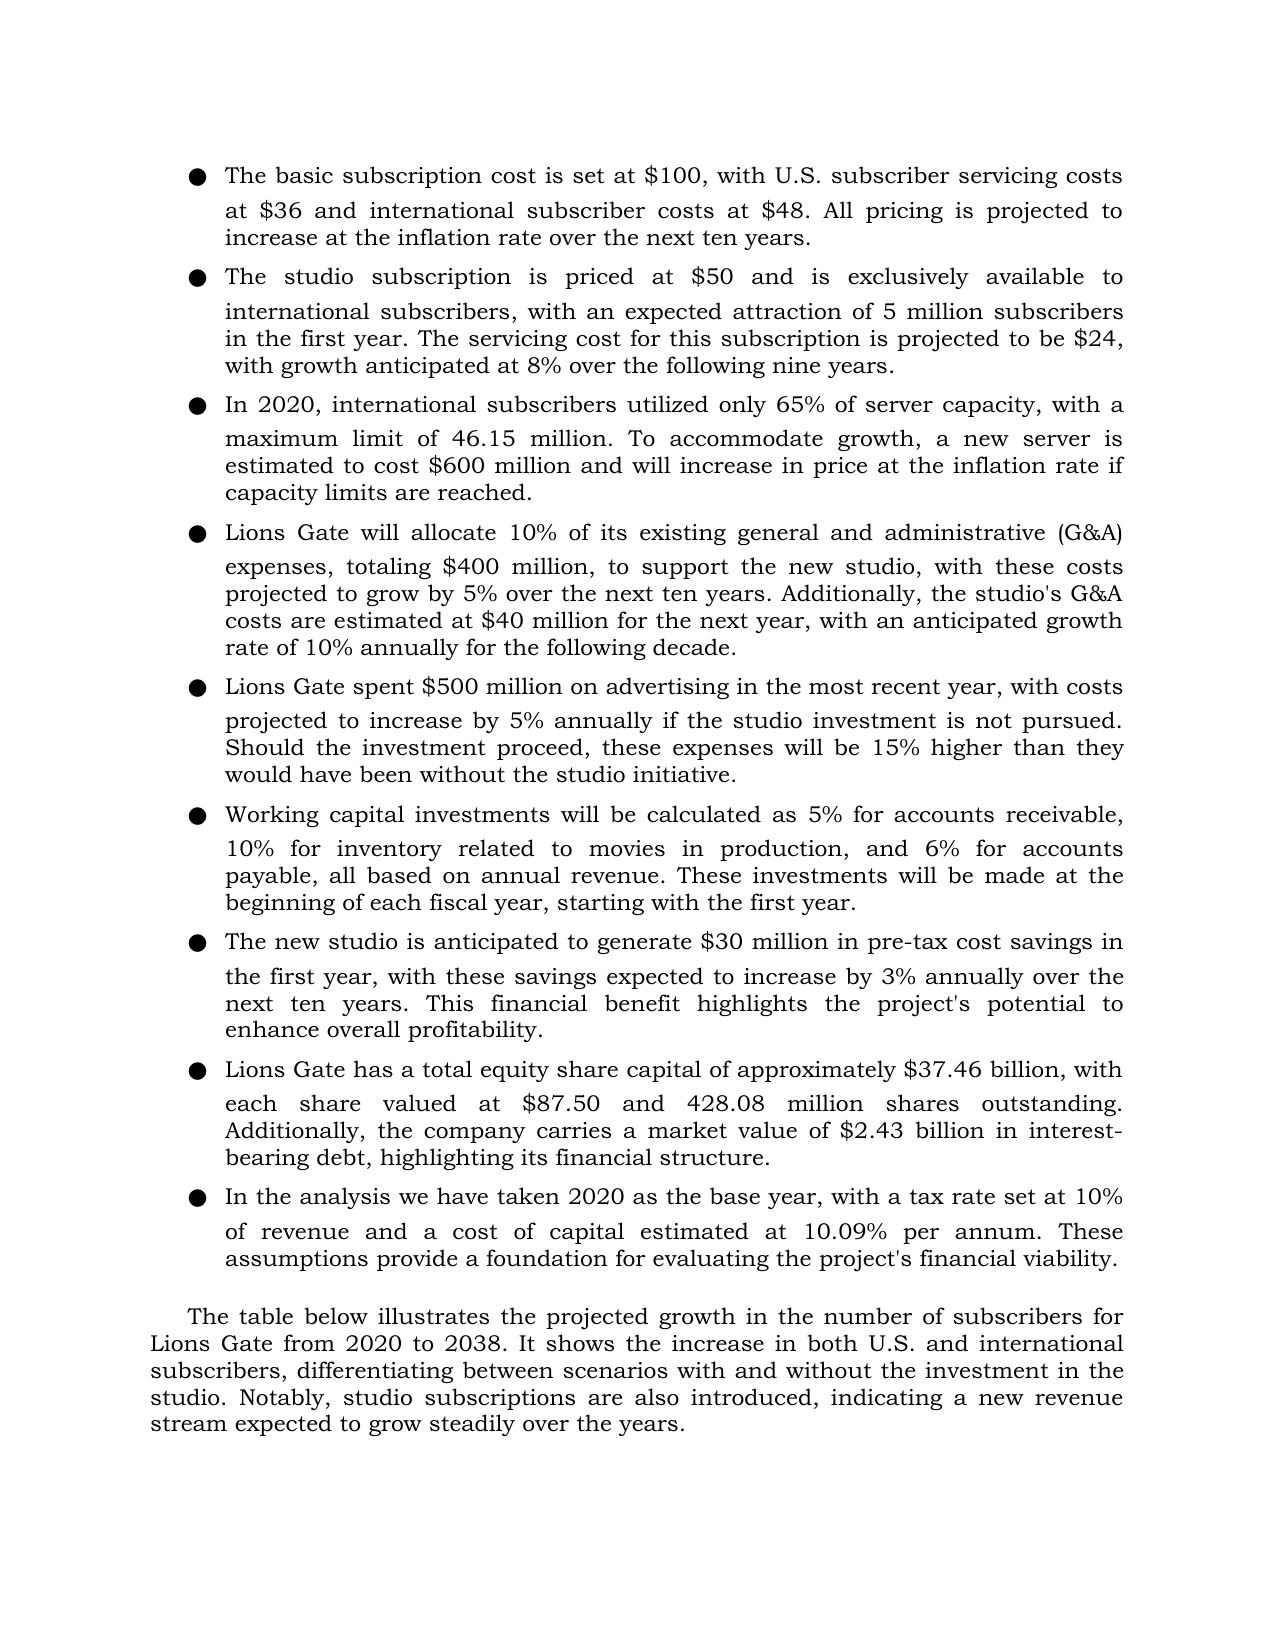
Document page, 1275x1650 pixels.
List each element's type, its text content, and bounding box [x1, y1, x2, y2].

list In the analysis we have taken 2020 as the base year, with a tax rate set at 10% of revenue and a cost of capital estimated at 10.09% per annum. These assumptions provide a foundation for evaluating the project's financial viability. [187, 1171, 1125, 1272]
list Lions Gate spent $500 million on advertising in the most recent year, with costs projected to increase by 5% annually if the studio investment is not pursued. Should the investment proceed, these expenses will be 15% higher than they would have been without the studio initiative. [187, 660, 1125, 788]
text The table below illustrates the projected growth in the number of subscribers for Lions Gate from 2020 to 2038. It shows the increase in both U.S. and international subscribers, differentiating between scenarios with and without the investment in the studio. Notably, studio subscriptions are also introduced, indicating a new revenue stream expected to grow steadily over the years. [150, 1303, 1125, 1437]
list Working capital investments will be calculated as 5% for accounts receivable, 10% for inventory related to movies in production, and 6% for accounts payable, all based on annual revenue. These investments will be made at the beginning of each fiscal year, starting with the first year. [187, 788, 1125, 916]
list The studio subscription is priced at $50 and is exclusively available to international subscribers, with an expected attraction of 5 million subscribers in the first year. The servicing cost for this subscription is projected to be $24, with growth anticipated at 8% over the following nine years. [187, 251, 1125, 378]
list The basic subscription cost is set at $100, with U.S. subscriber servicing costs at $36 and international subscriber costs at $48. All pricing is projected to increase at the inflation rate over the next ten years. [187, 150, 1125, 251]
list Lions Gate has a total equity share capital of approximately $37.46 billion, with each share valued at $87.50 and 428.08 million shares outstanding. Additionally, the company carries a market value of $2.43 billion in interest-bearing debt, highlighting its financial structure. [187, 1043, 1125, 1171]
list In 2020, international subscribers utilized only 65% of server capacity, with a maximum limit of 46.15 million. To accommodate growth, a new server is estimated to cost $600 million and will increase in price at the inflation rate if capacity limits are reached. [187, 378, 1125, 506]
list Lions Gate will allocate 10% of its existing general and administrative (G&A) expenses, totaling $400 million, to support the new studio, with these costs projected to grow by 5% over the next ten years. Additionally, the studio's G&A costs are estimated at $40 million for the next year, with an anticipated growth rate of 10% annually for the following decade. [187, 506, 1125, 660]
list The new studio is anticipated to generate $30 million in pre-tax cost savings in the first year, with these savings expected to increase by 3% annually over the next ten years. This financial benefit highlights the project's potential to enhance overall profitability. [187, 916, 1125, 1043]
